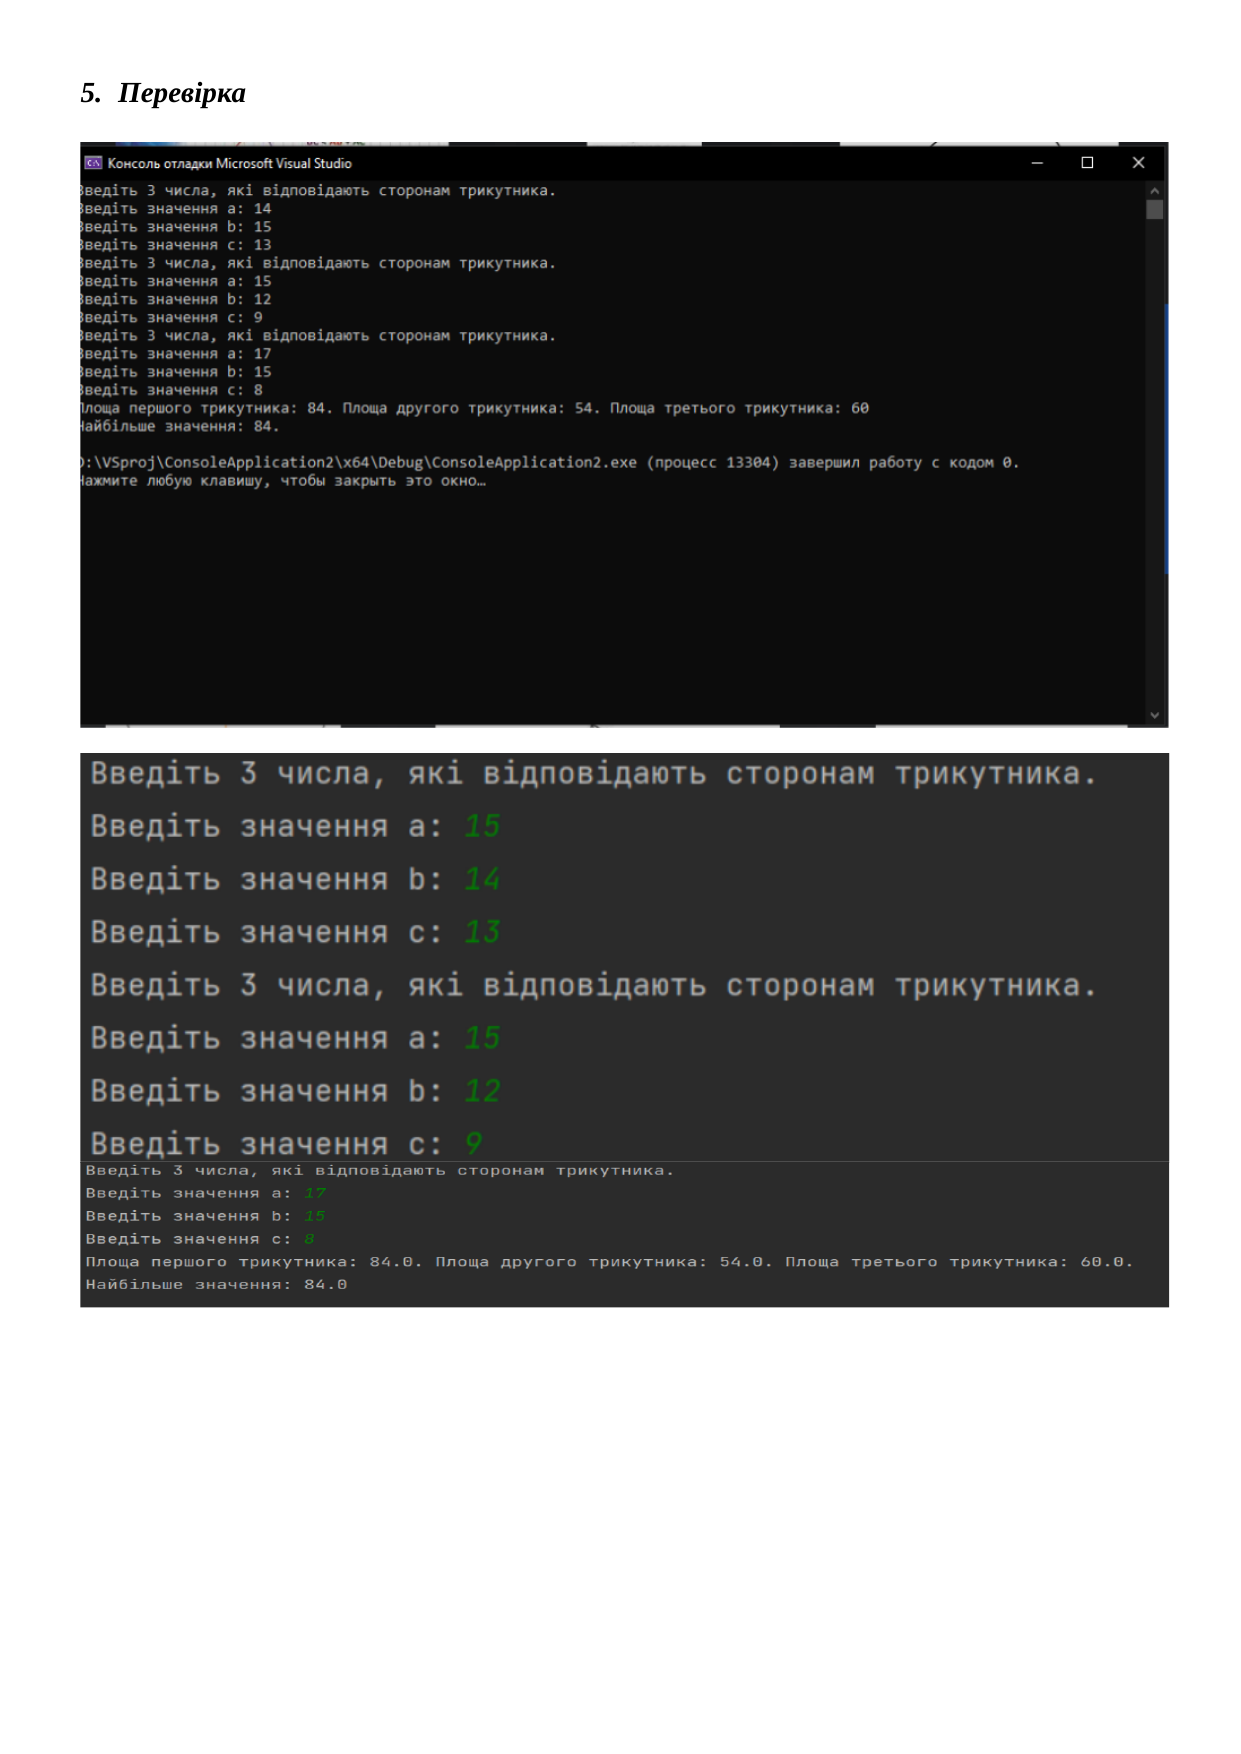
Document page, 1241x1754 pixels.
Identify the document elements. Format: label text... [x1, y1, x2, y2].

list Перевірка [80, 75, 1165, 108]
